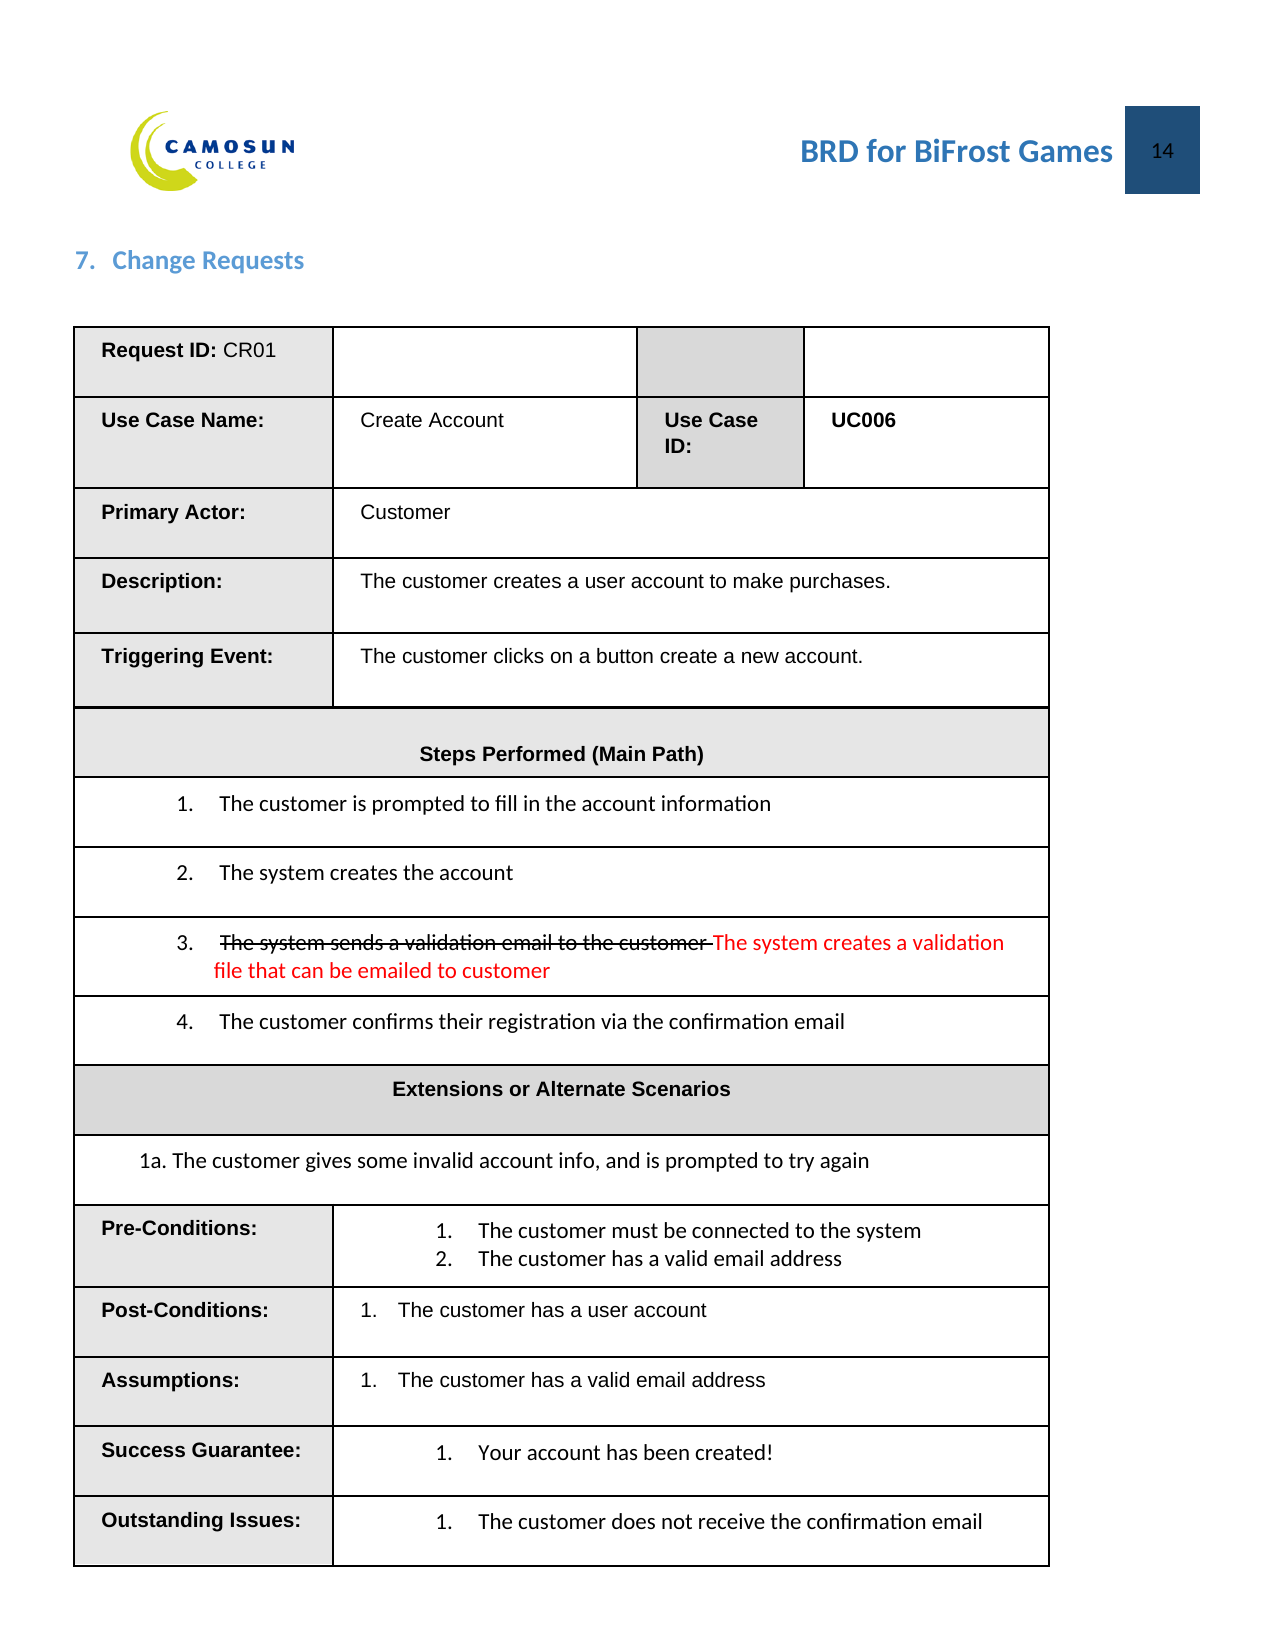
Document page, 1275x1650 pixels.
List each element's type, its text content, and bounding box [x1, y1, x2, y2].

table_cell Extensions or Alternate Scenarios [75, 1066, 1048, 1134]
table_cell Use Case ID: [638, 398, 803, 487]
table_cell Customer [334, 489, 1048, 557]
table_cell Use Case Name: [75, 398, 332, 487]
table_cell Post-Conditions: [75, 1288, 332, 1356]
table_cell 1a. The customer gives some invalid account info, and is prompted to try again [75, 1136, 1048, 1203]
table_header [334, 328, 636, 396]
table_cell Steps Performed (Main Path) [75, 709, 1048, 776]
table_cell 1. Your account has been created! [334, 1427, 1048, 1495]
table_header Request ID: CR01 [75, 328, 332, 396]
table_cell The customer creates a user account to make purchases. [334, 559, 1048, 632]
table_cell Pre-Conditions: [75, 1206, 332, 1286]
picture [119, 105, 299, 195]
table_cell 1. The customer has a user account [334, 1288, 1048, 1356]
table_cell 3. The system sends a validation email to the customer The system creates a validation file that can be emailed to customer [75, 918, 1048, 994]
table_cell The customer clicks on a button create a new account. [334, 634, 1048, 706]
table_cell UC006 [805, 398, 1048, 487]
table_cell Outstanding Issues: [75, 1497, 332, 1564]
table_cell 1. The customer must be connected to the system 2. The customer has a valid email address [334, 1206, 1048, 1286]
table_cell 1. The customer has a valid email address [334, 1358, 1048, 1425]
table_cell Assumptions: [75, 1358, 332, 1425]
table_header [638, 328, 803, 396]
table_cell Create Account [334, 398, 636, 487]
table_cell 4. The customer confirms their registration via the confirmation email [75, 997, 1048, 1064]
table_header [805, 328, 1048, 396]
table_cell Description: [75, 559, 332, 632]
subtitle Change Requests [75, 243, 1200, 276]
table_cell 1. The customer does not receive the confirmation email [334, 1497, 1048, 1564]
table_cell 2. The system creates the account [75, 848, 1048, 916]
table_cell Primary Actor: [75, 489, 332, 557]
table_cell Success Guarantee: [75, 1427, 332, 1495]
table_cell 1. The customer is prompted to fill in the account information [75, 778, 1048, 846]
table_cell Triggering Event: [75, 634, 332, 706]
